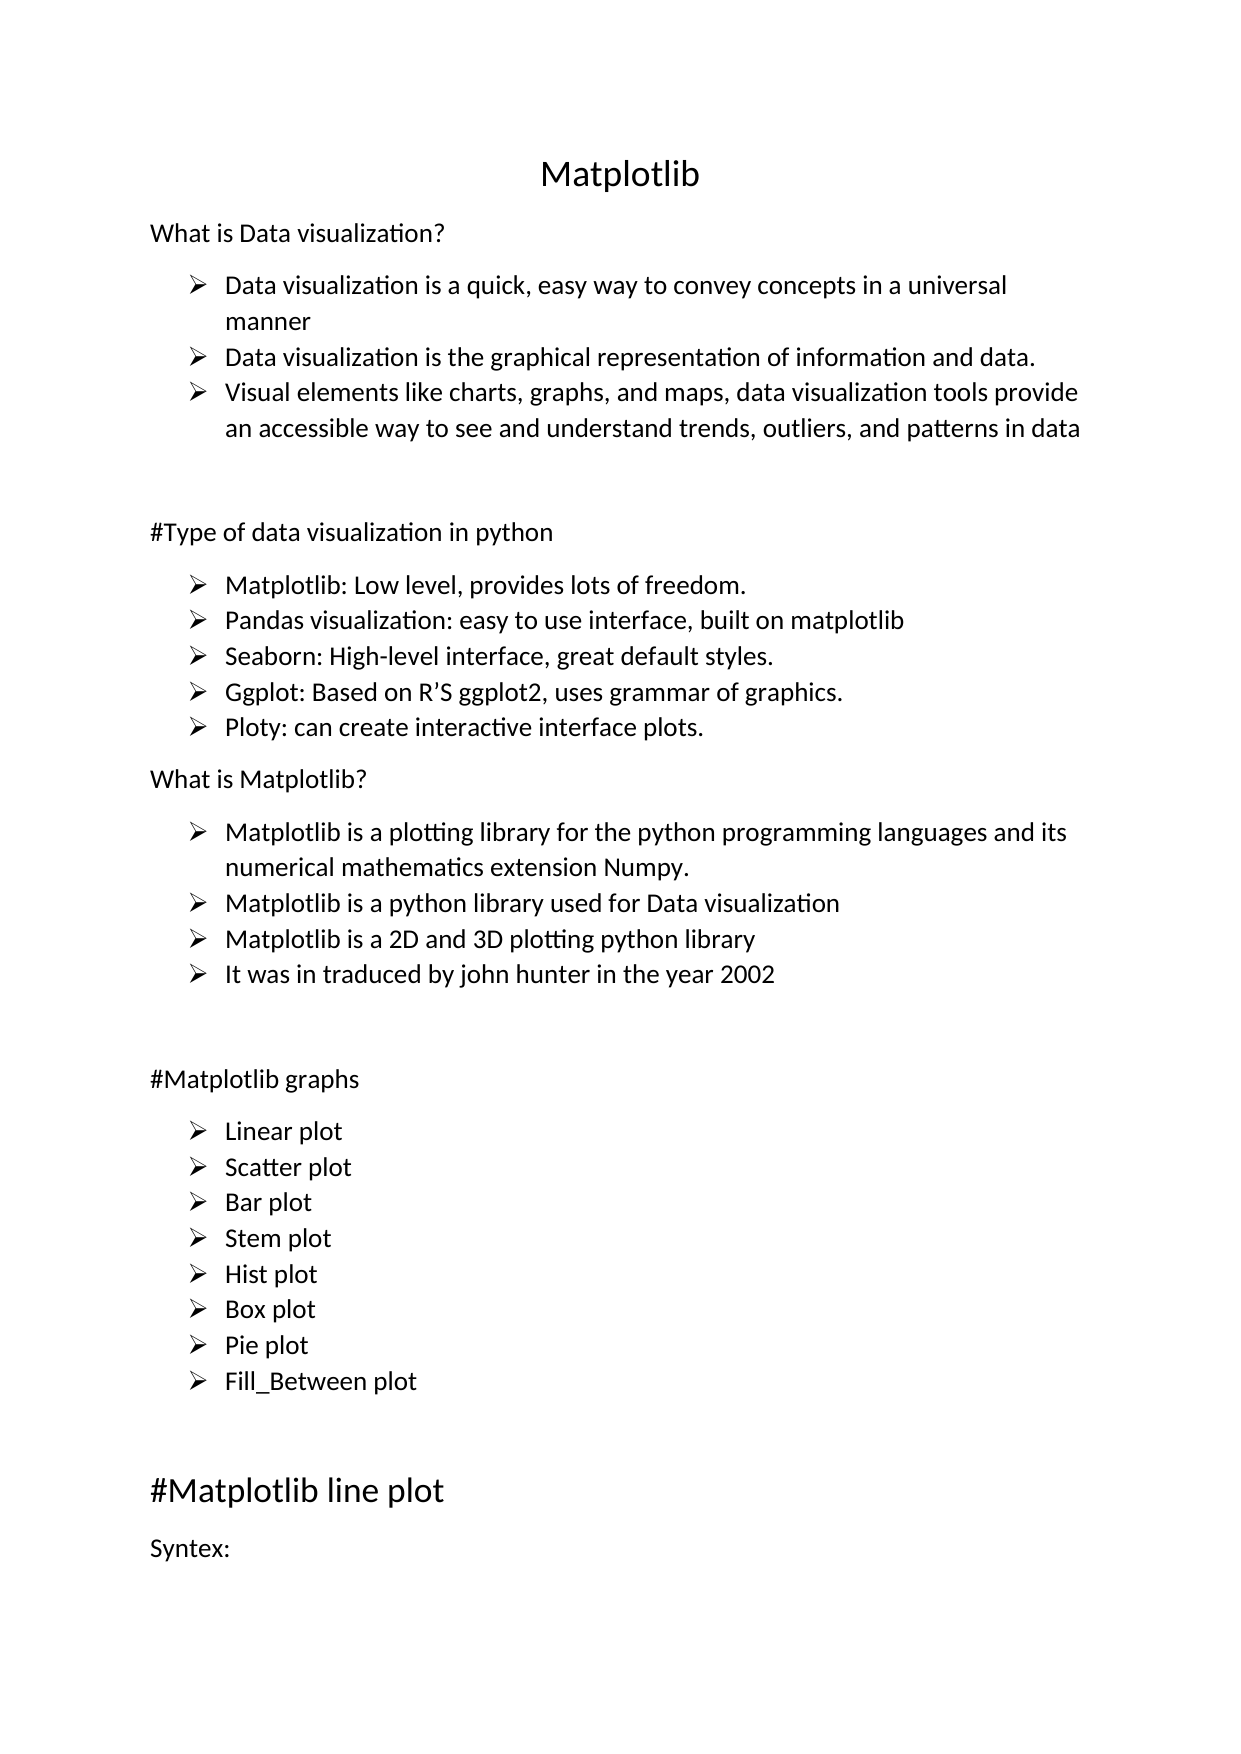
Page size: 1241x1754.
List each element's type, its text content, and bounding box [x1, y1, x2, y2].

text #Type of data visualization in python [150, 516, 1090, 548]
list Linear plot [187, 1114, 1090, 1147]
list Fill_Between plot [187, 1364, 1090, 1397]
list Box plot [187, 1292, 1090, 1325]
list Matplotlib is a 2D and 3D plotting python library [187, 922, 1090, 955]
list Data visualization is the graphical representation of information and data. [187, 340, 1090, 373]
list Matplotlib is a python library used for Data visualization [187, 886, 1090, 919]
list Scatter plot [187, 1150, 1090, 1183]
list Stem plot [187, 1221, 1090, 1254]
text Syntex: [150, 1532, 1090, 1564]
list Ploty: can create interactive interface plots. [187, 710, 1090, 743]
list Visual elements like charts, graphs, and maps, data visualization tools provide an accessible way to see and understand trends, outliers, and patterns in data [187, 375, 1090, 444]
list Seaborn: High-level interface, great default styles. [187, 639, 1090, 672]
list Matplotlib is a plotting library for the python programming languages and its numerical mathematics extension Numpy. [187, 815, 1090, 883]
text What is Matplotlib? [150, 763, 1090, 796]
list Bar plot [187, 1186, 1090, 1218]
text What is Data visualization? [150, 216, 1090, 249]
list It was in traduced by john hunter in the year 2002 [187, 957, 1090, 990]
text Matplotlib [150, 150, 1090, 196]
list Hist plot [187, 1257, 1090, 1290]
list Matplotlib: Low level, provides lots of freedom. [187, 568, 1090, 601]
list Pandas visualization: easy to use interface, built on matplotlib [187, 603, 1090, 636]
list Ggplot: Based on R’S ggplot2, uses grammar of graphics. [187, 675, 1090, 708]
list Pie plot [187, 1328, 1090, 1361]
text #Matplotlib line plot [150, 1468, 1090, 1511]
text #Matplotlib graphs [150, 1062, 1090, 1095]
list Data visualization is a quick, easy way to convey concepts in a universal manner [187, 268, 1090, 337]
